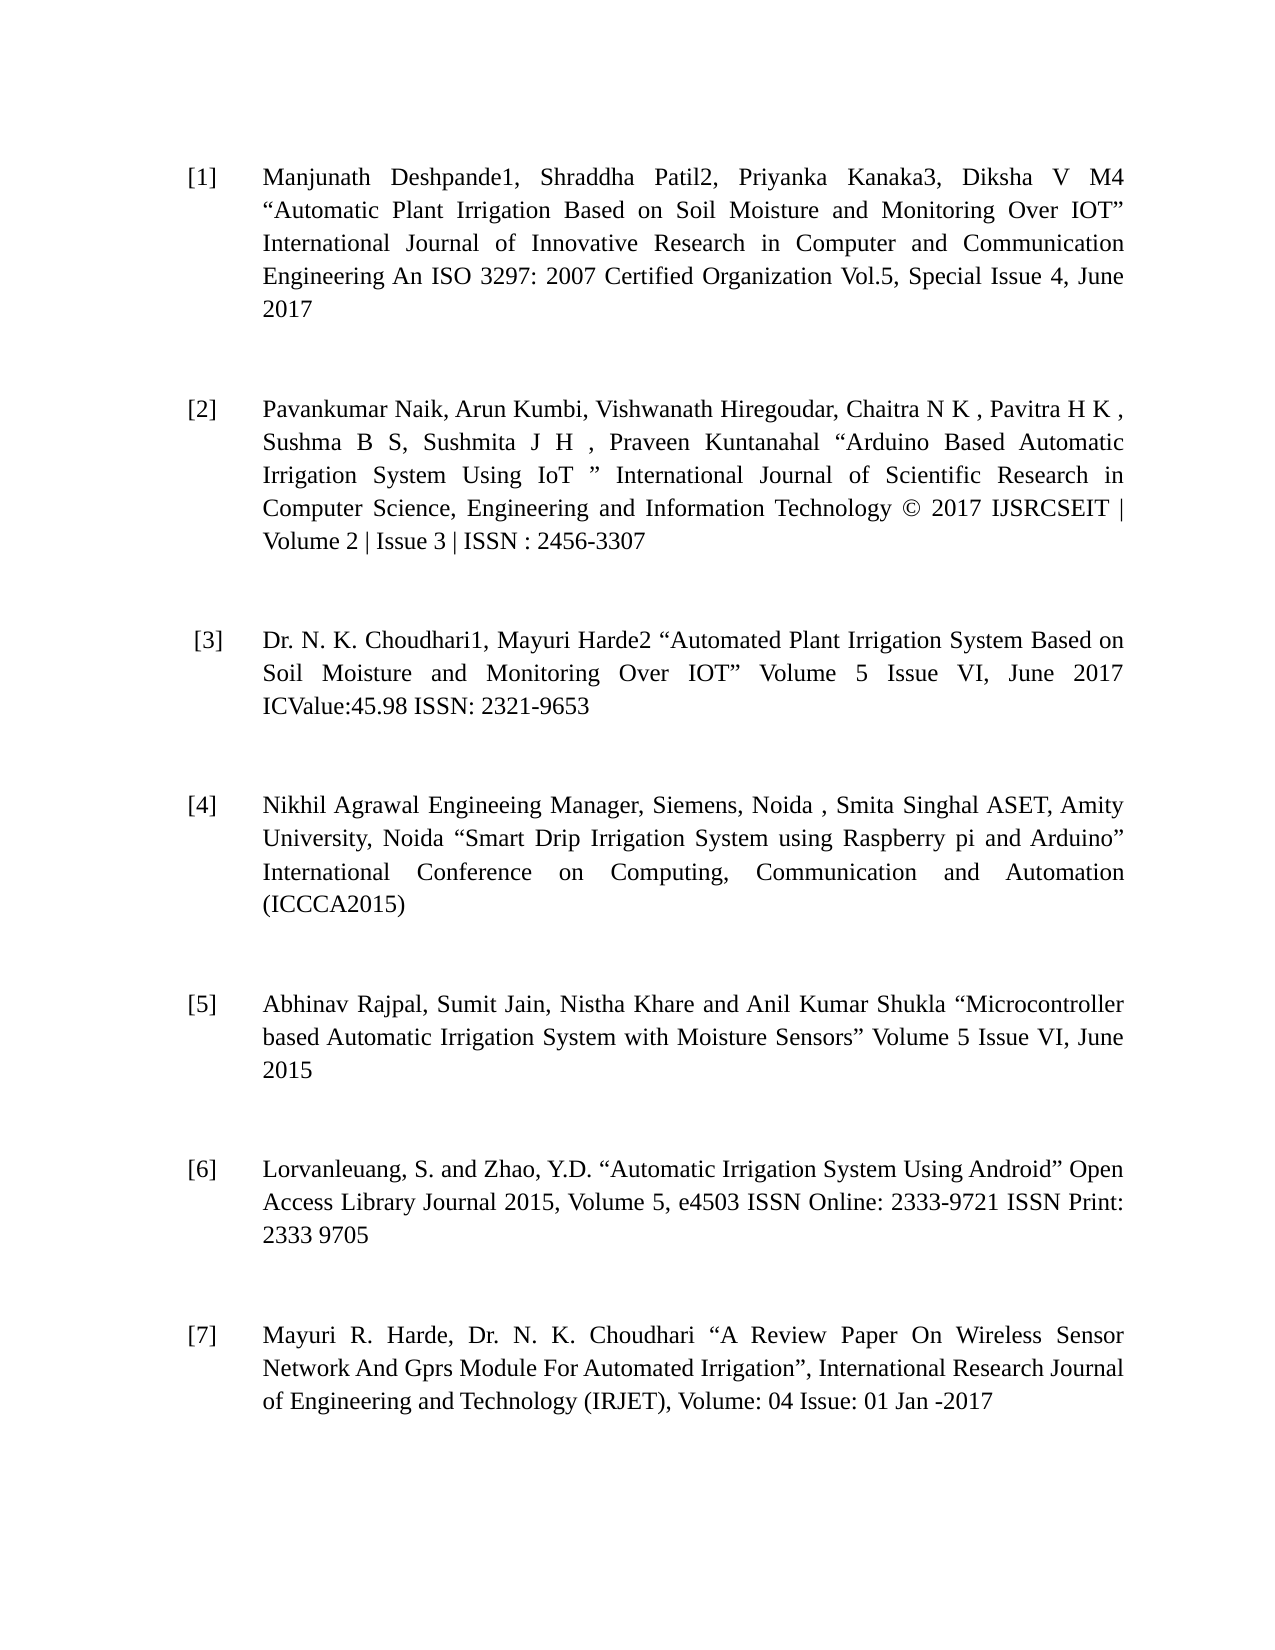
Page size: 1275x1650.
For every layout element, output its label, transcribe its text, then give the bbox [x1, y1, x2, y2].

text [7] Mayuri R. Harde, Dr. N. K. Choudhari “A Review Paper On Wireless Sensor Network And Gprs Module For Automated Irrigation”, International Research Journal of Engineering and Technology (IRJET), Volume: 04 Issue: 01 Jan -2017 [187, 1320, 1125, 1414]
text [2] Pavankumar Naik, Arun Kumbi, Vishwanath Hiregoudar, Chaitra N K , Pavitra H K , Sushma B S, Sushmita J H , Praveen Kuntanahal “Arduino Based Automatic Irrigation System Using IoT ” International Journal of Scientific Research in Computer Science, Engineering and Information Technology © 2017 IJSRCSEIT | Volume 2 | Issue 3 | ISSN : 2456-3307 [187, 394, 1125, 554]
text [1] Manjunath Deshpande1, Shraddha Patil2, Priyanka Kanaka3, Diksha V M4 “Automatic Plant Irrigation Based on Soil Moisture and Monitoring Over IOT” International Journal of Innovative Research in Computer and Communication Engineering An ISO 3297: 2007 Certified Organization Vol.5, Special Issue 4, June 2017 [187, 162, 1125, 323]
text [4] Nikhil Agrawal Engineeing Manager, Siemens, Noida , Smita Singhal ASET, Amity University, Noida “Smart Drip Irrigation System using Raspberry pi and Arduino” International Conference on Computing, Communication and Automation (ICCCA2015) [187, 791, 1125, 918]
text [5] Abhinav Rajpal, Sumit Jain, Nistha Khare and Anil Kumar Shukla “Microcontroller based Automatic Irrigation System with Moisture Sensors” Volume 5 Issue VI, June 2015 [187, 989, 1125, 1084]
text [3] Dr. N. K. Choudhari1, Mayuri Harde2 “Automated Plant Irrigation System Based on Soil Moisture and Monitoring Over IOT” Volume 5 Issue VI, June 2017 ICValue:45.98 ISSN: 2321-9653 [194, 625, 1125, 720]
text [6] Lorvanleuang, S. and Zhao, Y.D. “Automatic Irrigation System Using Android” Open Access Library Journal 2015, Volume 5, e4503 ISSN Online: 2333-9721 ISSN Print: 2333 9705 [187, 1154, 1125, 1249]
